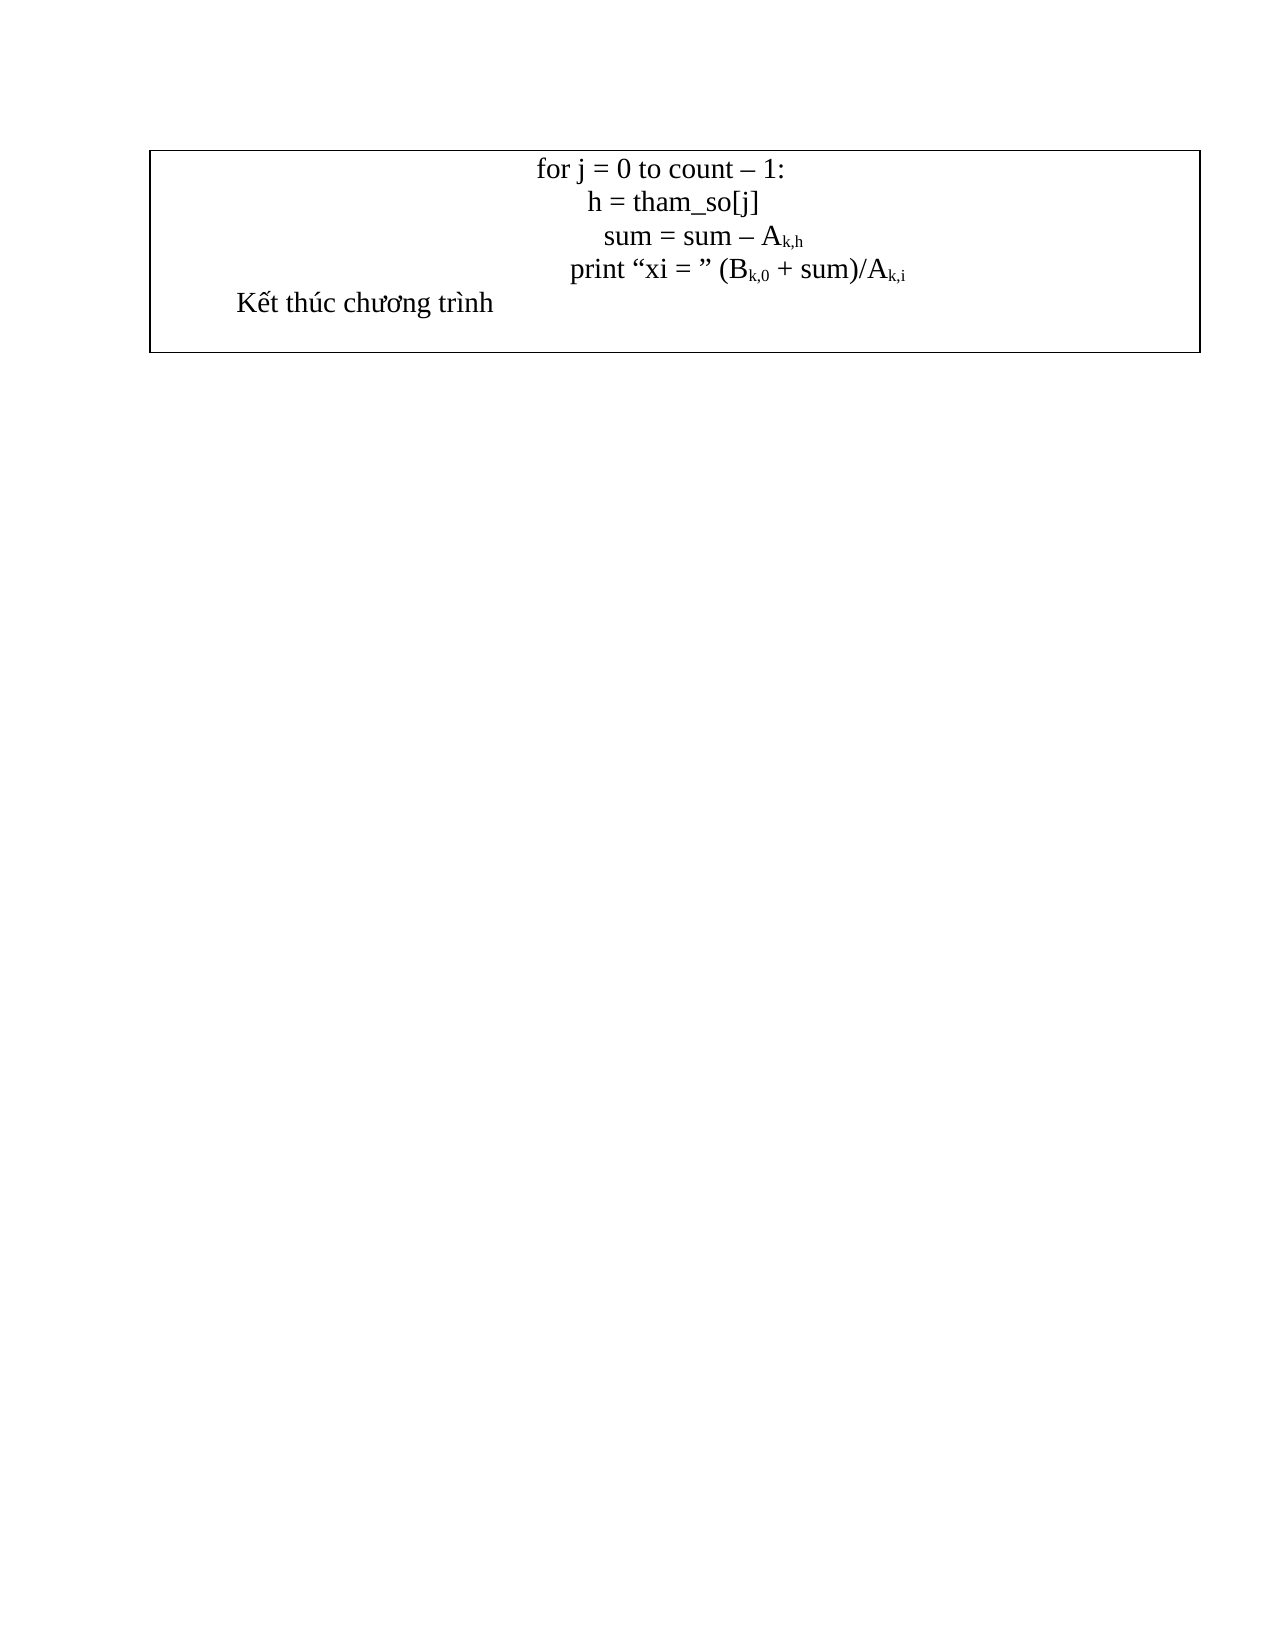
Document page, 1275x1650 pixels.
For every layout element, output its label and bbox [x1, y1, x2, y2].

table_header [151, 151, 1199, 352]
